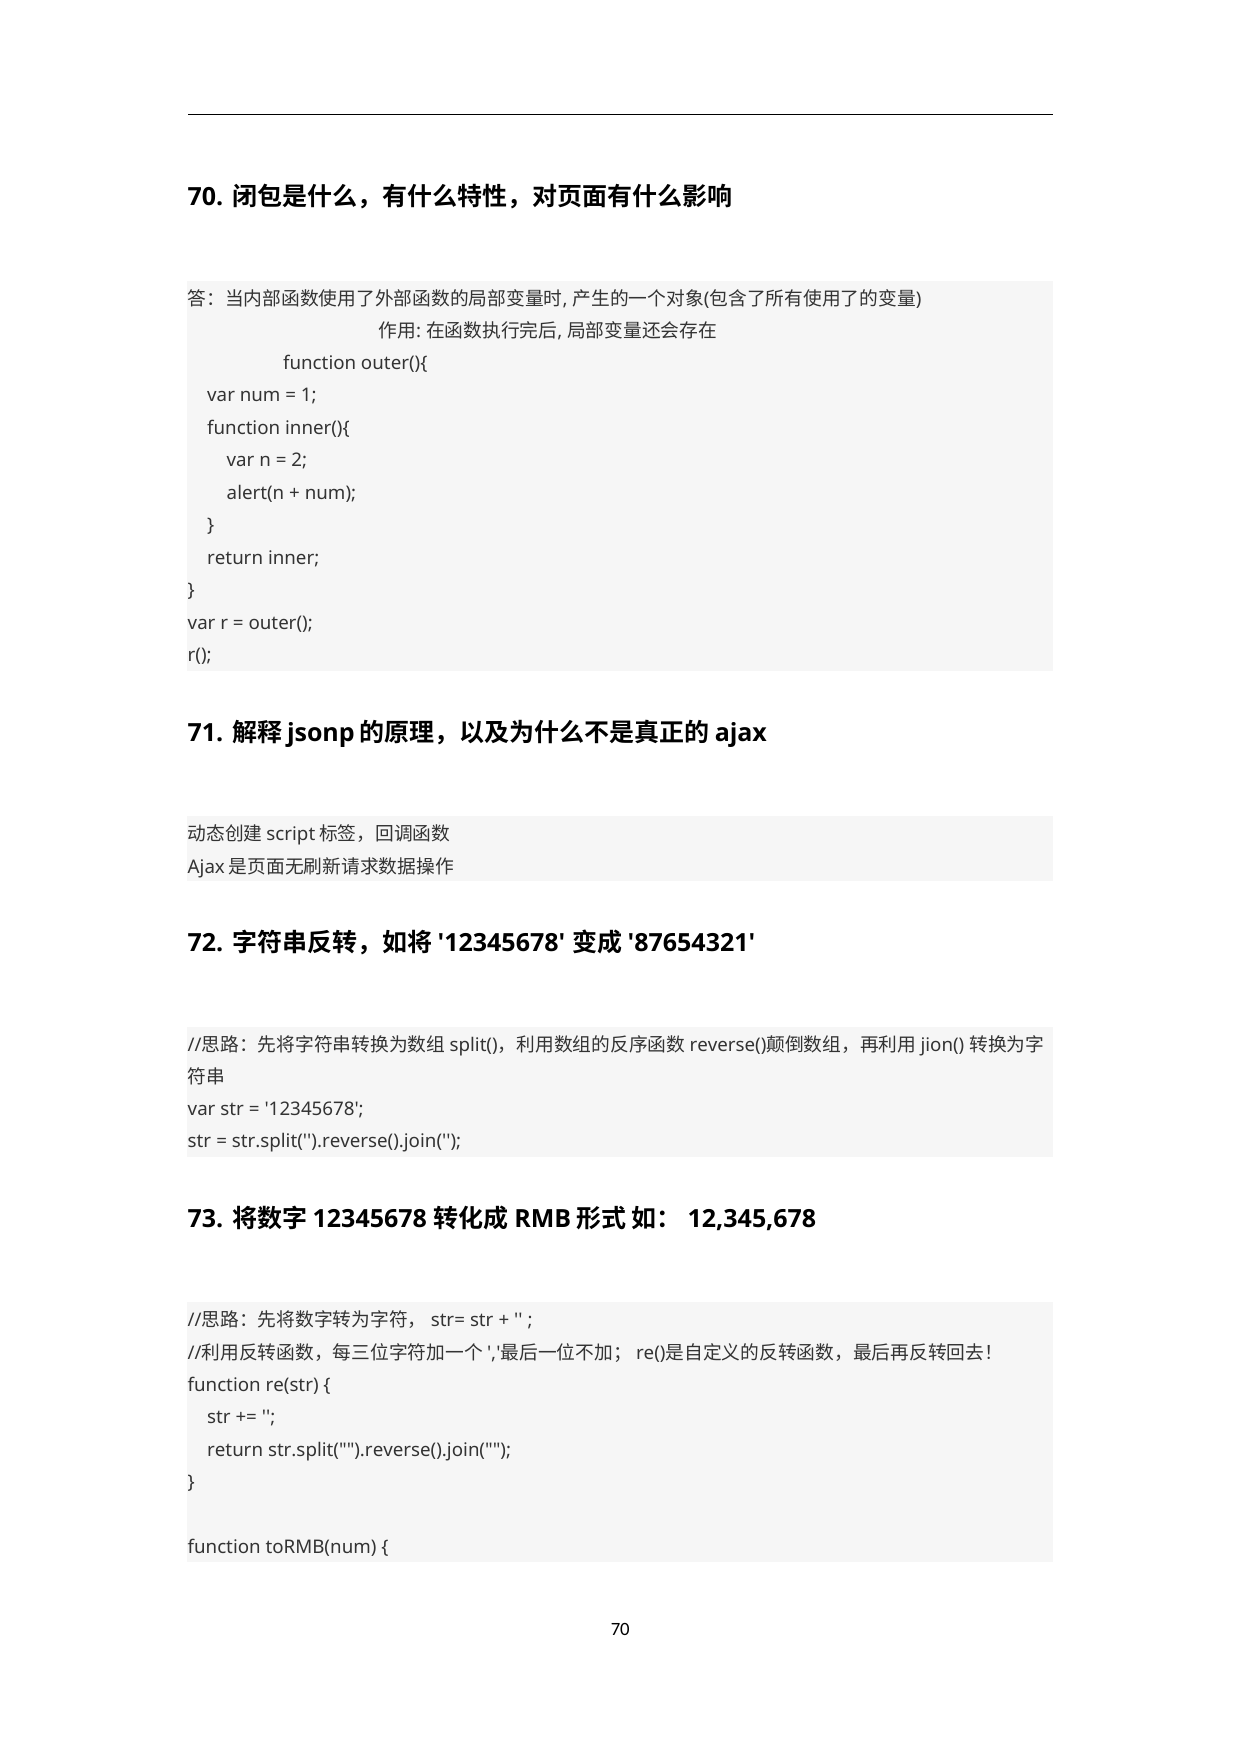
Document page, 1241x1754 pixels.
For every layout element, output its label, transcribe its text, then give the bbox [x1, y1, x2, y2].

text //思路：先将字符串转换为数组 split()，利用数组的反序函数 reverse()颠倒数组，再利用 jion() 转换为字符串 [187, 1027, 1053, 1092]
text function outer(){ [187, 346, 1053, 378]
text 解释jsonp的原理，以及为什么不是真正的ajax [187, 698, 1053, 763]
text alert(n + num); [187, 476, 1053, 508]
text Ajax是页面无刷新请求数据操作 [187, 849, 1053, 881]
text var r = outer(); [187, 606, 1053, 638]
text 将数字 12345678 转化成 RMB形式 如： 12,345,678 [187, 1184, 1053, 1249]
text function toRMB(num) { [187, 1530, 1053, 1562]
text 字符串反转，如将 '12345678' 变成 '87654321' [187, 908, 1053, 973]
text } [187, 508, 1053, 541]
text 动态创建script标签，回调函数 [187, 816, 1053, 849]
text return str.split("").reverse().join(""); [187, 1432, 1053, 1465]
text var num = 1; [187, 378, 1053, 411]
text var str = '12345678'; str = str.split('').reverse().join(''); [187, 1092, 1053, 1157]
text function re(str) { [187, 1367, 1053, 1400]
text str += ''; [187, 1400, 1053, 1432]
text //思路：先将数字转为字符， str= str + '' ; [187, 1302, 1053, 1335]
text } [187, 573, 1053, 606]
text //利用反转函数，每三位字符加一个 ','最后一位不加； re()是自定义的反转函数，最后再反转回去！ [187, 1335, 1053, 1367]
text function inner(){ [187, 411, 1053, 443]
text r(); [187, 638, 1053, 671]
text 作用: 在函数执行完后, 局部变量还会存在 [187, 313, 1053, 346]
text } [187, 1465, 1053, 1497]
text var n = 2; [187, 443, 1053, 476]
text 闭包是什么，有什么特性，对页面有什么影响 [187, 162, 1053, 227]
text 答：当内部函数使用了外部函数的局部变量时, 产生的一个对象(包含了所有使用了的变量) [187, 281, 1053, 313]
text return inner; [187, 541, 1053, 573]
